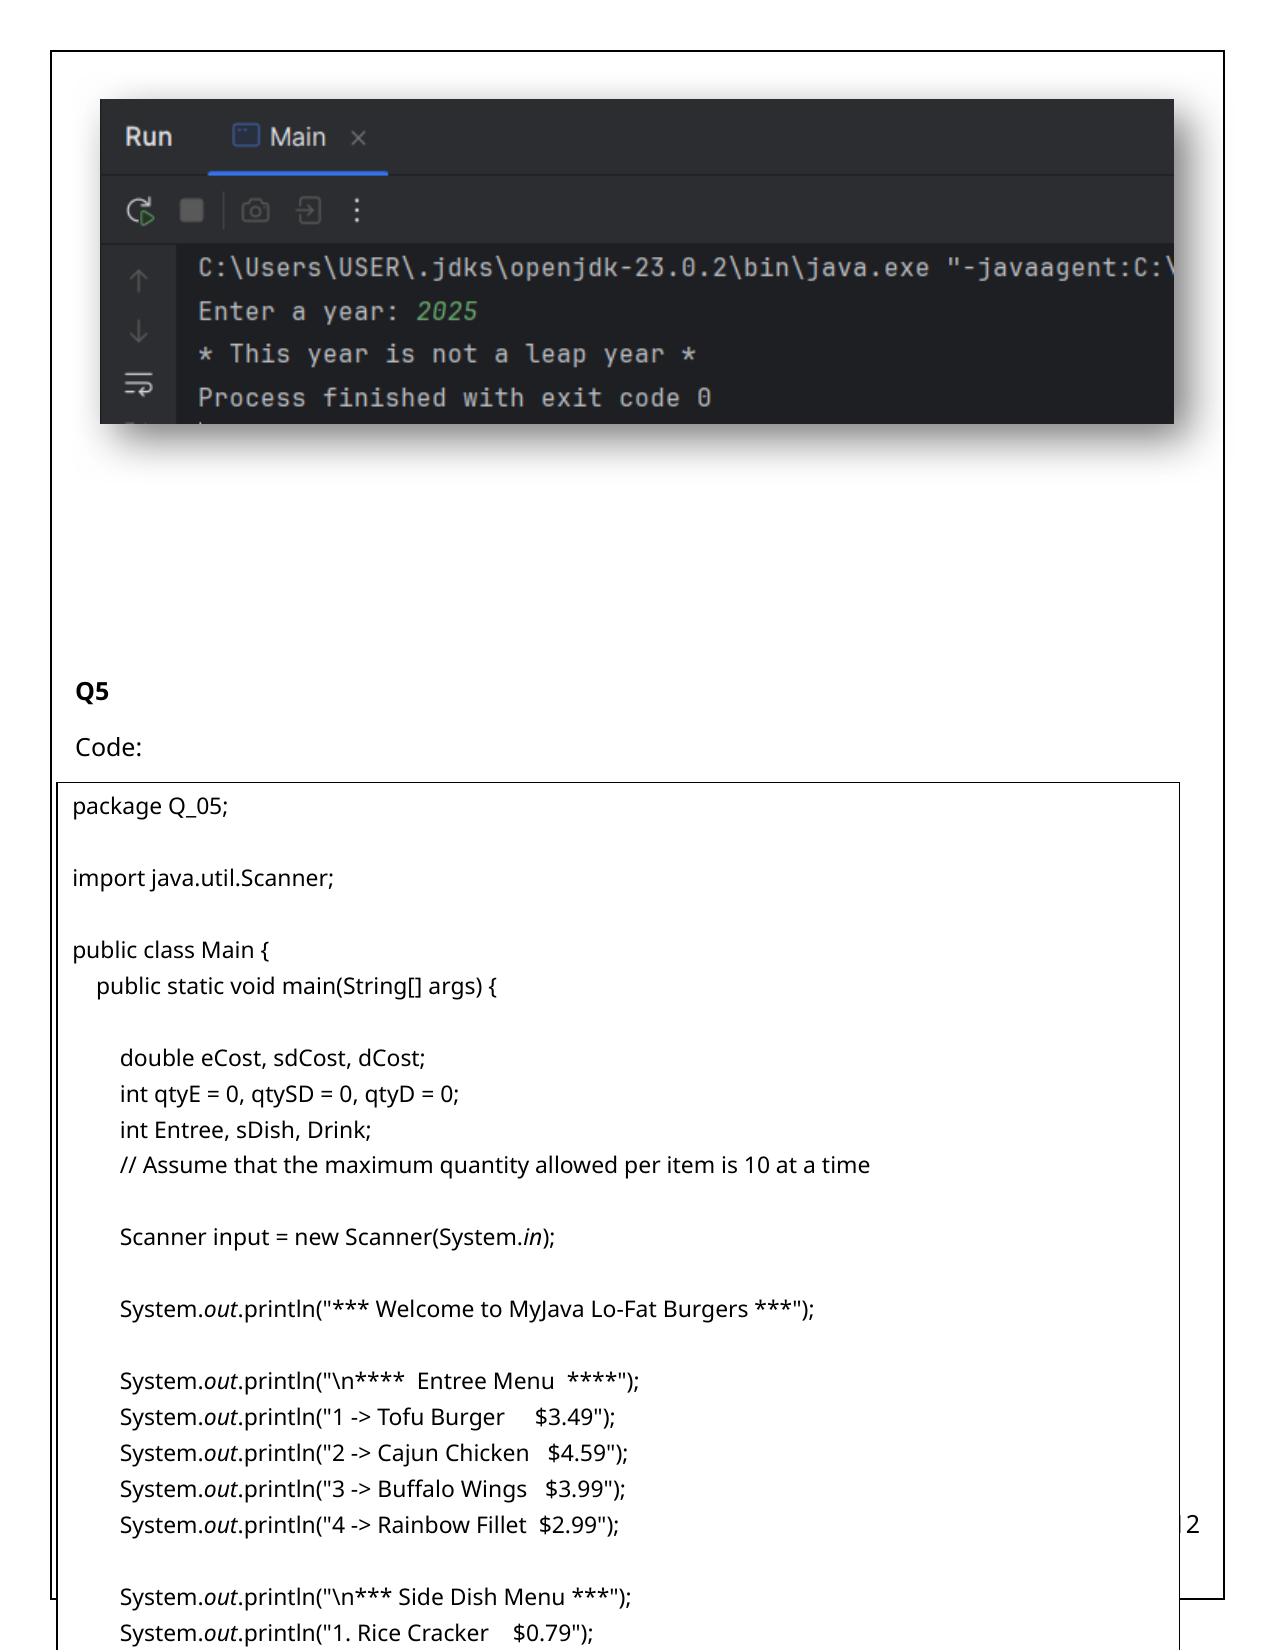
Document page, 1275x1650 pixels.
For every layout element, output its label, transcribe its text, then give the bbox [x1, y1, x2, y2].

text Code: [75, 729, 1200, 764]
picture [100, 99, 1174, 424]
text Q5 [75, 674, 1200, 708]
